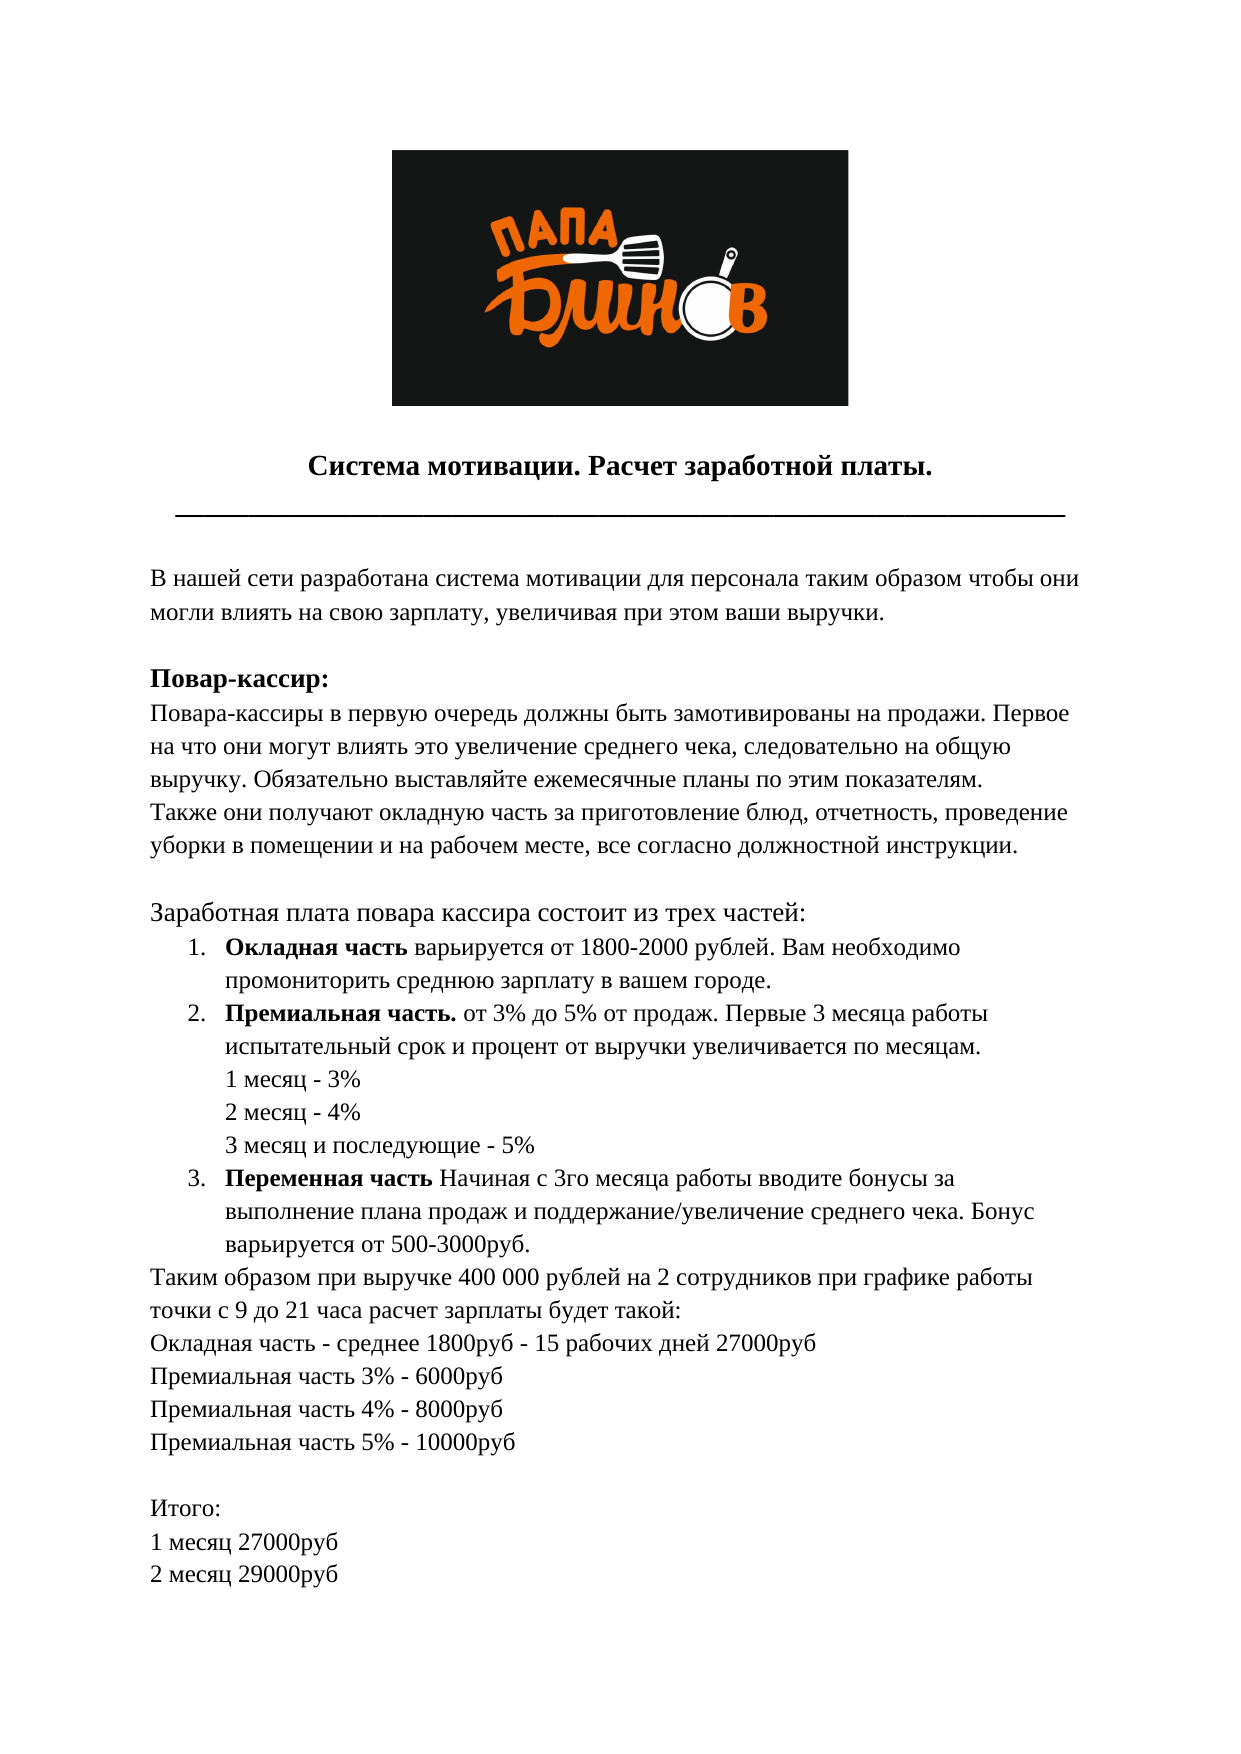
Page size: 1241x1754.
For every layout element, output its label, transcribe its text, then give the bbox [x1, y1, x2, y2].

text 2 месяц - 4% [150, 1097, 1090, 1126]
list Премиальная часть. от 3% до 5% от продаж. Первые 3 месяца работы испытательный срок и процент от выручки увеличивается по месяцам. [187, 998, 1090, 1060]
list Переменная часть Начиная с 3го месяца работы вводите бонусы за выполнение плана продаж и поддержание/увеличение среднего чека. Бонус варьируется от 500-3000руб. [187, 1163, 1090, 1258]
list Окладная часть варьируется от 1800-2000 рублей. Вам необходимо промониторить среднюю зарплату в вашем городе. [187, 932, 1090, 994]
text Премиальная часть 4% - 8000руб [150, 1394, 1090, 1423]
text Итого: [150, 1493, 1090, 1522]
text Повара-кассиры в первую очередь должны быть замотивированы на продажи. Первое на что они могут влиять это увеличение среднего чека, следовательно на общую выручку. Обязательно выставляйте ежемесячные планы по этим показателям. [150, 698, 1090, 793]
picture [392, 150, 849, 406]
text _____________________________________________________________ [150, 486, 1090, 520]
text Премиальная часть 5% - 10000руб [150, 1427, 1090, 1456]
text Окладная часть - среднее 1800руб - 15 рабочих дней 27000руб [150, 1328, 1090, 1357]
text 1 месяц 27000руб [150, 1527, 1090, 1555]
text В нашей сети разработана система мотивации для персонала таким образом чтобы они могли влиять на свою зарплату, увеличивая при этом ваши выручки. [150, 563, 1090, 625]
text Заработная плата повара кассира состоит из трех частей: [150, 896, 1090, 928]
text Премиальная часть 3% - 6000руб [150, 1361, 1090, 1390]
text Также они получают окладную часть за приготовление блюд, отчетность, проведение уборки в помещении и на рабочем месте, все согласно должностной инструкции. [150, 797, 1090, 859]
text 3 месяц и последующие - 5% [150, 1130, 1090, 1159]
text Таким образом при выручке 400 000 рублей на 2 сотрудников при графике работы точки с 9 до 21 часа расчет зарплаты будет такой: [150, 1262, 1090, 1324]
text Система мотивации. Расчет заработной платы. [150, 448, 1090, 481]
text 1 месяц - 3% [150, 1064, 1090, 1093]
text Повар-кассир: [150, 663, 1090, 694]
text 2 месяц 29000руб [150, 1559, 1090, 1588]
